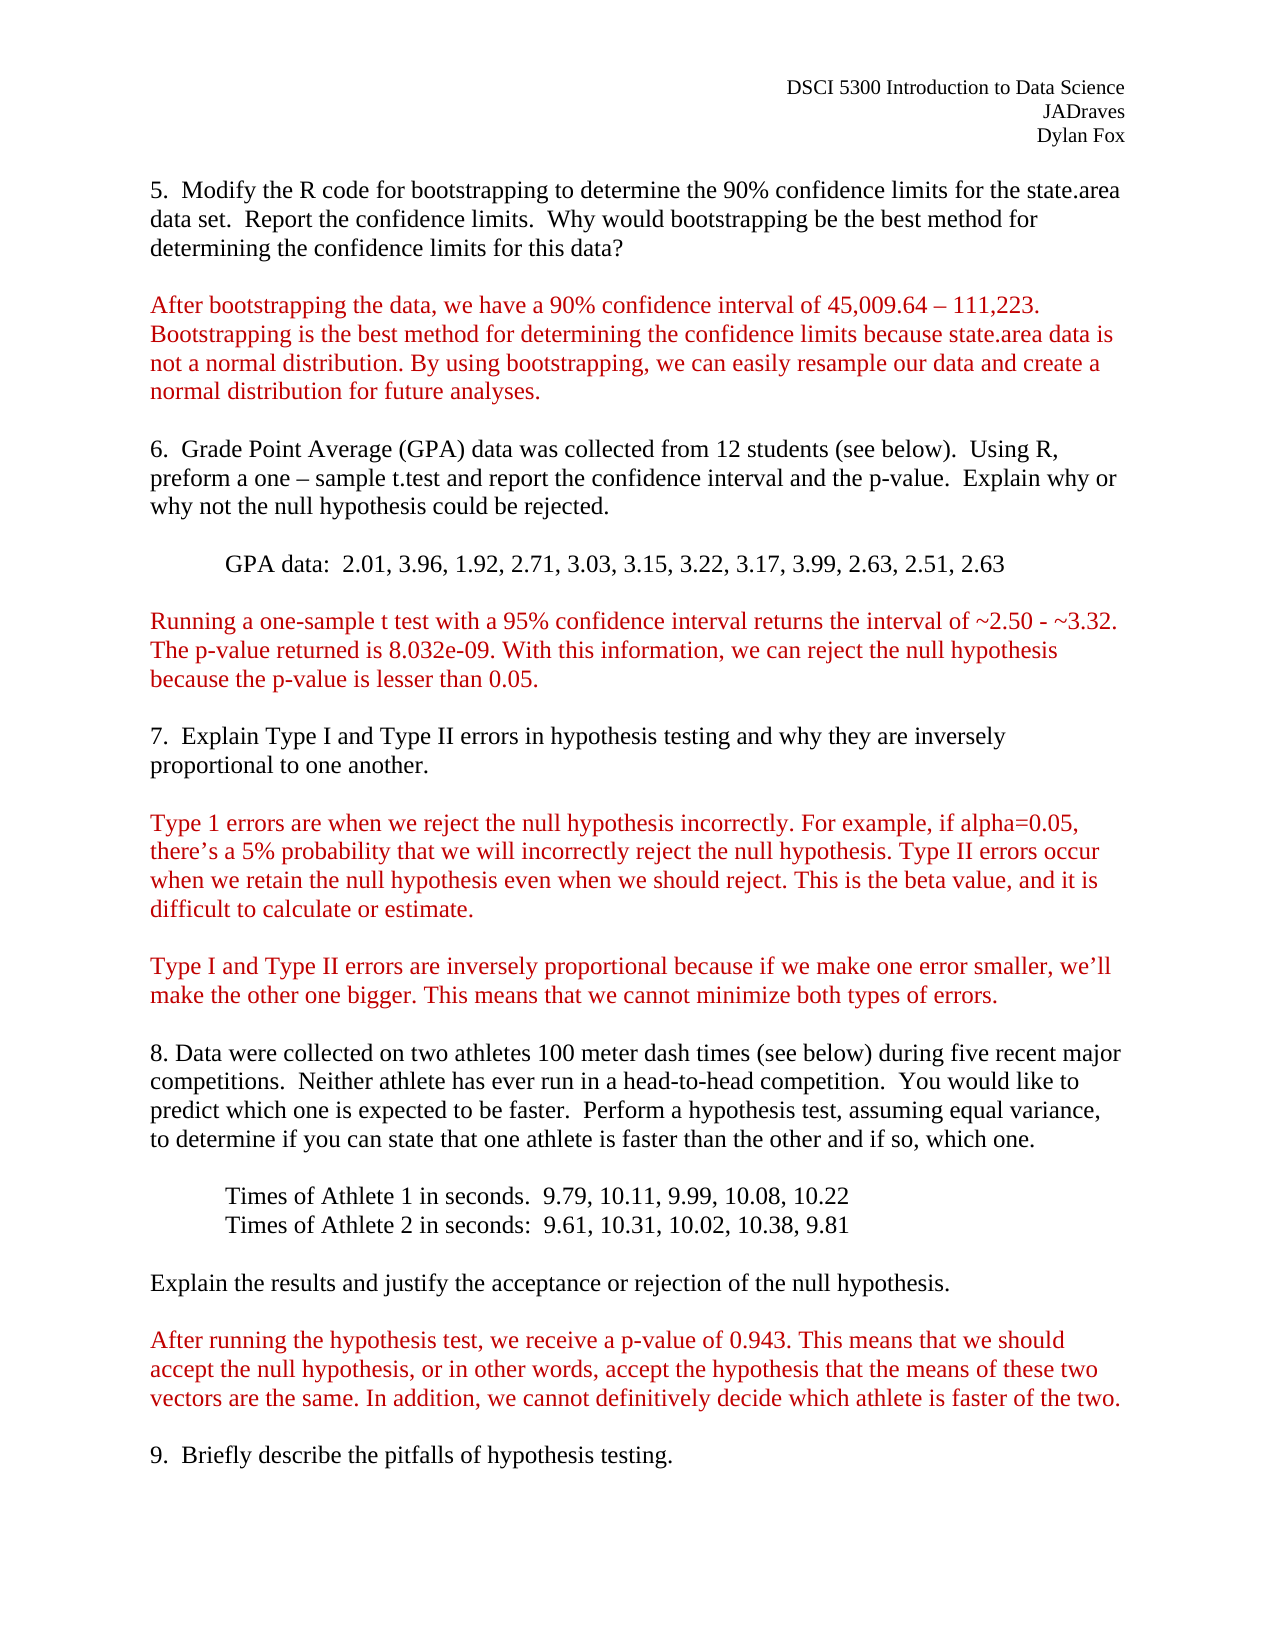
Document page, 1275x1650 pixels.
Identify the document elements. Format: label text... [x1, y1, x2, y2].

text Type 1 errors are when we reject the null hypothesis incorrectly. For example, if alpha=0.05, there’s a 5% probability that we will incorrectly reject the null hypothesis. Type II errors occur when we retain the null hypothesis even when we should reject. This is the beta value, and it is difficult to calculate or estimate. [150, 808, 1125, 923]
text 6. Grade Point Average (GPA) data was collected from 12 students (see below). Using R, preform a one – sample t.test and report the confidence interval and the p-value. Explain why or why not the null hypothesis could be rejected. [150, 434, 1125, 520]
text Type I and Type II errors are inversely proportional because if we make one error smaller, we’ll make the other one bigger. This means that we cannot minimize both types of errors. [150, 951, 1125, 1009]
text 7. Explain Type I and Type II errors in hypothesis testing and why they are inversely proportional to one another. [150, 721, 1125, 779]
text Times of Athlete 2 in seconds: 9.61, 10.31, 10.02, 10.38, 9.81 [150, 1210, 1125, 1239]
text After running the hypothesis test, we receive a p-value of 0.943. This means that we should accept the null hypothesis, or in other words, accept the hypothesis that the means of these two vectors are the same. In addition, we cannot definitively decide which athlete is faster of the two. [150, 1325, 1125, 1411]
text Explain the results and justify the acceptance or rejection of the null hypothesis. [150, 1268, 1125, 1296]
text 8. Data were collected on two athletes 100 meter dash times (see below) during five recent major competitions. Neither athlete has ever run in a head-to-head competition. You would like to predict which one is expected to be faster. Perform a hypothesis test, assuming equal variance, to determine if you can state that one athlete is faster than the other and if so, which one. [150, 1038, 1125, 1153]
text 5. Modify the R code for bootstrapping to determine the 90% confidence limits for the state.area data set. Report the confidence limits. Why would bootstrapping be the best method for determining the confidence limits for this data? [150, 175, 1125, 261]
text 9. Briefly describe the pitfalls of hypothesis testing. [150, 1440, 1125, 1469]
text After bootstrapping the data, we have a 90% confidence interval of 45,009.64 – 111,223. Bootstrapping is the best method for determining the confidence limits because state.area data is not a normal distribution. By using bootstrapping, we can easily resample our data and create a normal distribution for future analyses. [150, 290, 1125, 405]
text Times of Athlete 1 in seconds. 9.79, 10.11, 9.99, 10.08, 10.22 [150, 1181, 1125, 1210]
text Running a one-sample t test with a 95% confidence interval returns the interval of ~2.50 - ~3.32. The p-value returned is 8.032e-09. With this information, we can reject the null hypothesis because the p-value is lesser than 0.05. [150, 606, 1125, 693]
text GPA data: 2.01, 3.96, 1.92, 2.71, 3.03, 3.15, 3.22, 3.17, 3.99, 2.63, 2.51, 2.63 [150, 549, 1125, 578]
